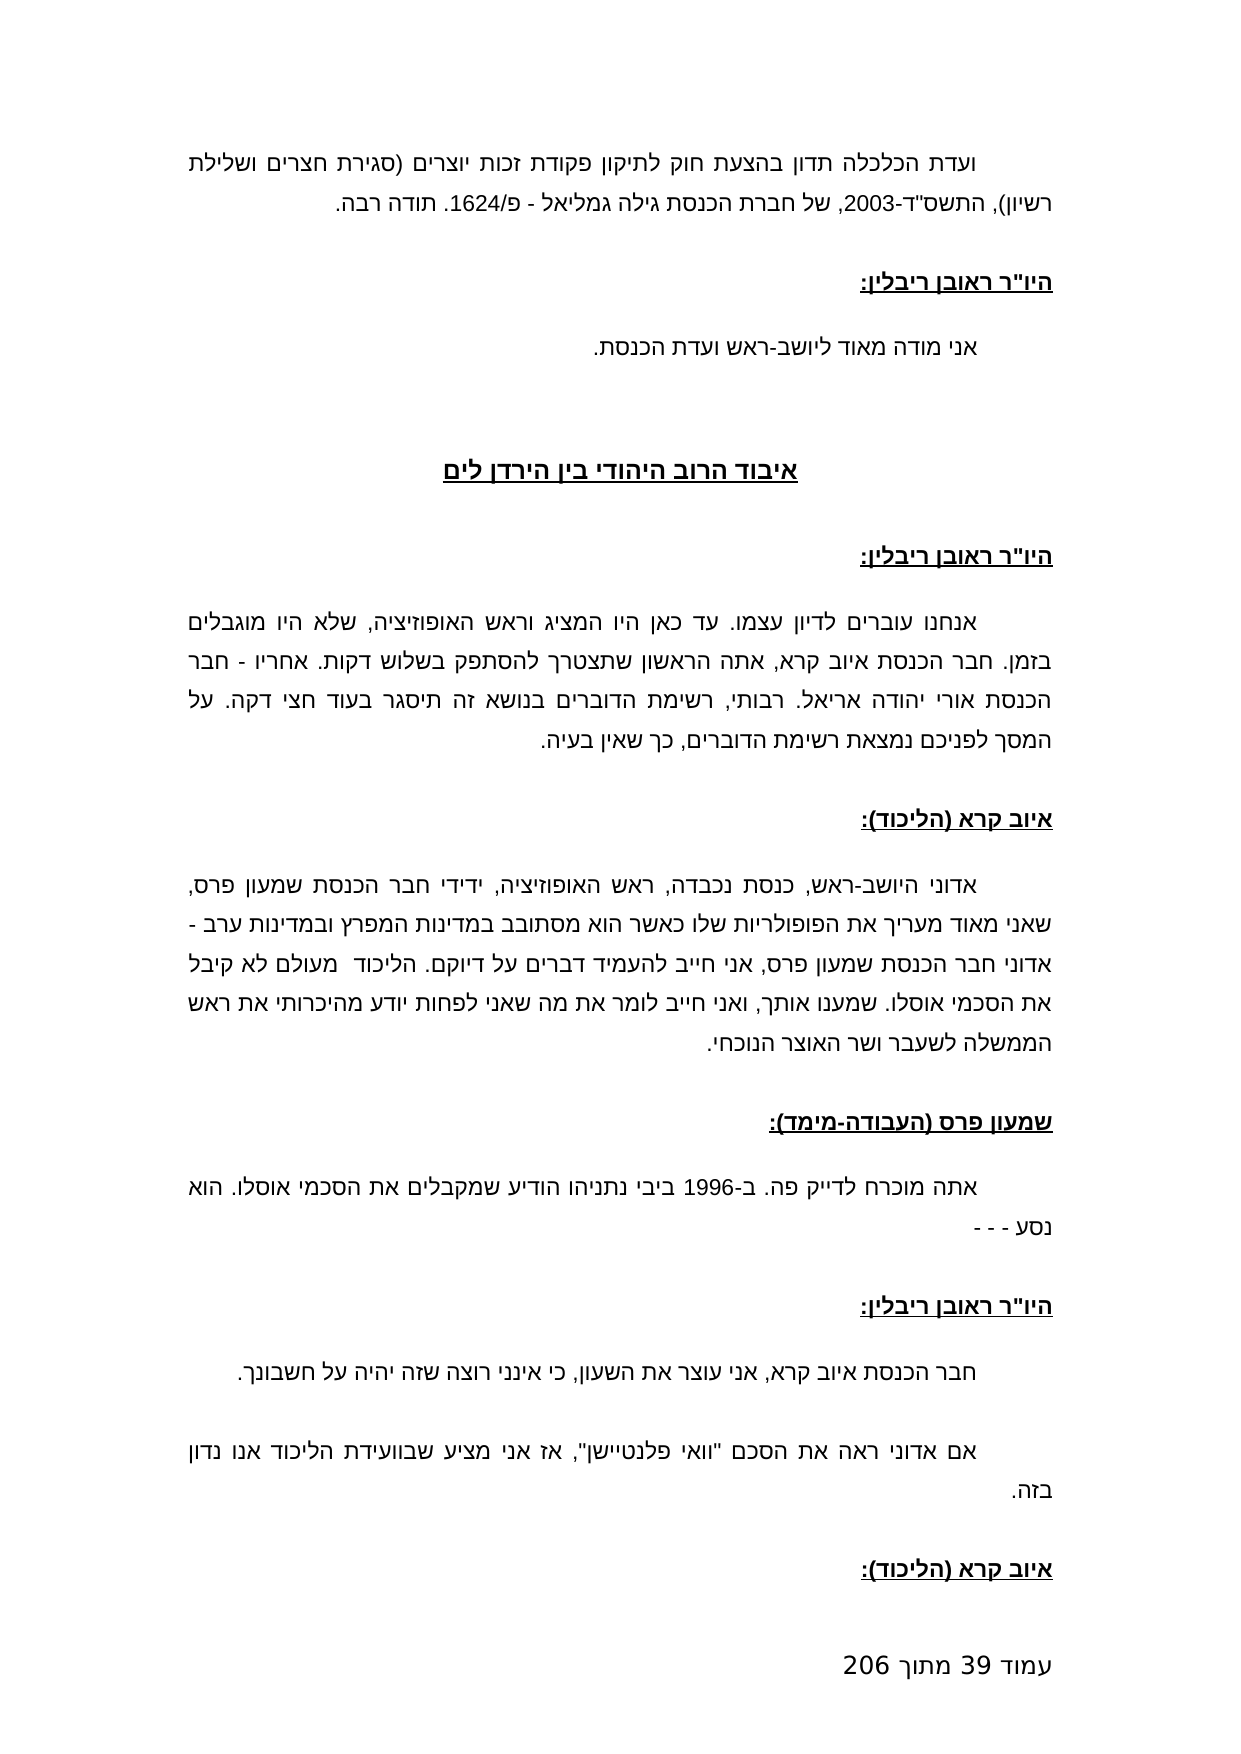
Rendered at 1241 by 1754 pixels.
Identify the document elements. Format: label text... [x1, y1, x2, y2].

text אני מודה מאוד ליושב-ראש ועדת הכנסת. [187, 334, 1053, 361]
text איוב קרא (הליכוד): [187, 1556, 1053, 1582]
text אדוני היושב-ראש, כנסת נכבדה, ראש האופוזיציה, ידידי חבר הכנסת שמעון פרס, שאני מאוד מעריך את הפופולריות שלו כאשר הוא מסתובב במדינות המפרץ ובמדינות ערב - אדוני חבר הכנסת שמעון פרס, אני חייב להעמיד דברים על דיוקם. הליכוד מעולם לא קיבל את הסכמי אוסלו. שמענו אותך, ואני חייב לומר את מה שאני לפחות יודע מהיכרותי את ראש הממשלה לשעבר ושר האוצר הנוכחי. [187, 872, 1053, 1056]
text אתה מוכרח לדייק פה. ב-1996 ביבי נתניהו הודיע שמקבלים את הסכמי אוסלו. הוא נסע - - - [187, 1174, 1053, 1240]
text אם אדוני ראה את הסכם "וואי פלנטיישן", אז אני מציע שבוועידת הליכוד אנו נדון בזה. [187, 1438, 1053, 1503]
text איוב קרא (הליכוד): [187, 806, 1053, 832]
text חבר הכנסת איוב קרא, אני עוצר את השעון, כי אינני רוצה שזה יהיה על חשבונך. [187, 1359, 1053, 1385]
text אנחנו עוברים לדיון עצמו. עד כאן היו המציג וראש האופוזיציה, שלא היו מוגבלים בזמן. חבר הכנסת איוב קרא, אתה הראשון שתצטרך להסתפק בשלוש דקות. אחריו - חבר הכנסת אורי יהודה אריאל. רבותי, רשימת הדוברים בנושא זה תיסגר בעוד חצי דקה. על המסך לפניכם נמצאת רשימת הדוברים, כך שאין בעיה. [187, 608, 1053, 753]
text היו"ר ראובן ריבלין: [187, 268, 1053, 295]
text היו"ר ראובן ריבלין: [187, 543, 1053, 569]
text איבוד הרוב היהודי בין הירדן לים [187, 456, 1053, 485]
text היו"ר ראובן ריבלין: [187, 1293, 1053, 1319]
text ועדת הכלכלה תדון בהצעת חוק לתיקון פקודת זכות יוצרים (סגירת חצרים ושלילת רשיון), התשס"ד-2003, של חברת הכנסת גילה גמליאל - פ/1624. תודה רבה. [187, 150, 1053, 216]
text שמעון פרס (העבודה-מימד): [187, 1108, 1053, 1135]
